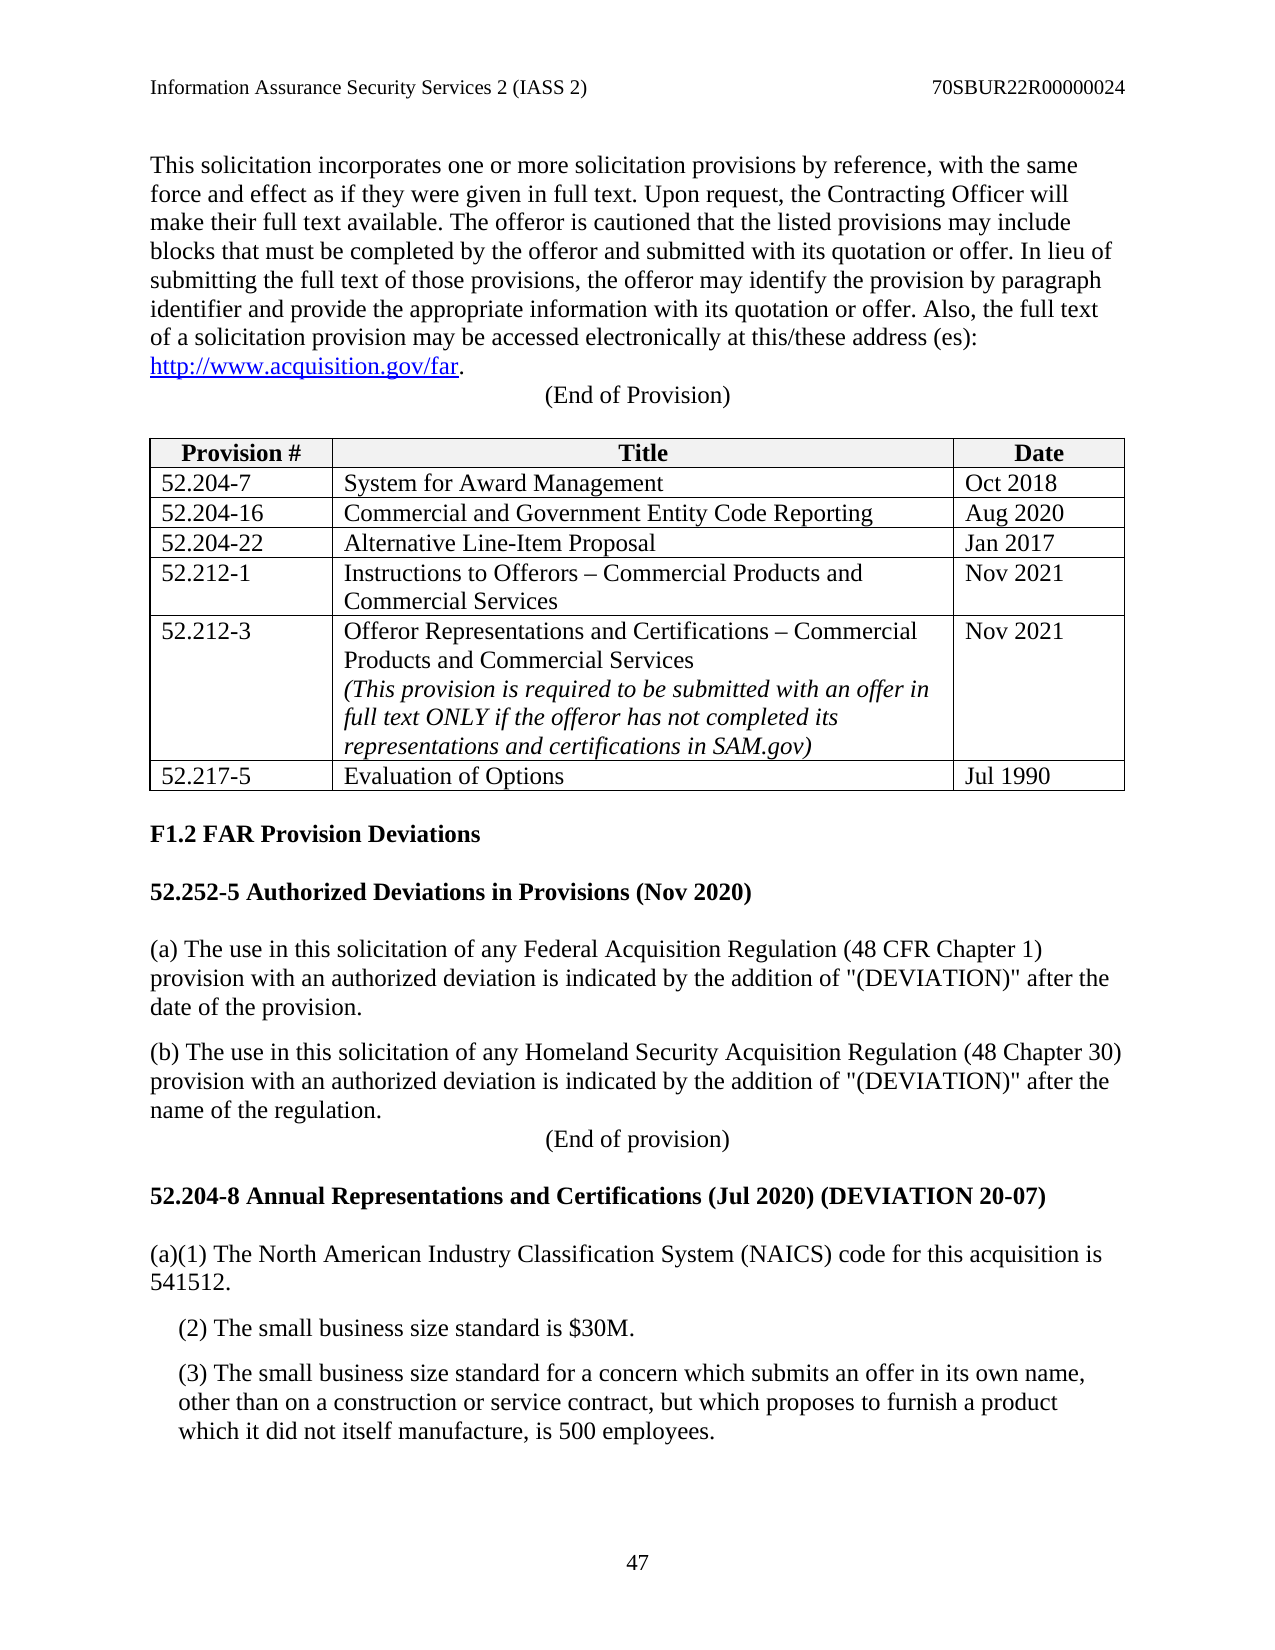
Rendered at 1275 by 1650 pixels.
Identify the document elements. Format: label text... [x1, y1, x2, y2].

text (3) The small business size standard for a concern which submits an offer in its own name, other than on a construction or service contract, but which proposes to furnish a product which it did not itself manufacture, is 500 employees. [178, 1358, 1125, 1444]
table_cell Jan 2017 [954, 528, 1124, 557]
text 52.204-8 Annual Representations and Certifications (Jul 2020) (DEVIATION 20-07) [150, 1181, 1125, 1210]
table_cell Alternative Line-Item Proposal [333, 528, 953, 557]
text (2) The small business size standard is $30M. [150, 1313, 1125, 1342]
table_cell Jul 1990 [954, 761, 1124, 790]
table_cell Offeror Representations and Certifications – Commercial Products and Commercial Services (This provision is required to be submitted with an offer in full text ONLY if the offeror has not completed its representations and certifications in SAM.gov) [333, 616, 953, 760]
table_cell 52.204-7 [151, 468, 332, 497]
table_cell Commercial and Government Entity Code Reporting [333, 498, 953, 527]
text (b) The use in this solicitation of any Homeland Security Acquisition Regulation (48 Chapter 30) provision with an authorized deviation is indicated by the addition of "(DEVIATION)" after the name of the regulation. [150, 1037, 1125, 1124]
table_cell Aug 2020 [954, 498, 1124, 527]
text (End of Provision) [150, 380, 1125, 409]
table_cell 52.212-3 [151, 616, 332, 760]
table_header Provision # [151, 439, 332, 467]
table_cell System for Award Management [333, 468, 953, 497]
table_cell 52.217-5 [151, 761, 332, 790]
text (a) The use in this solicitation of any Federal Acquisition Regulation (48 CFR Chapter 1) provision with an authorized deviation is indicated by the addition of "(DEVIATION)" after the date of the provision. [150, 934, 1125, 1021]
text (End of provision) [150, 1124, 1125, 1152]
table_header Date [954, 439, 1124, 467]
text This solicitation incorporates one or more solicitation provisions by reference, with the same force and effect as if they were given in full text. Upon request, the Contracting Officer will make their full text available. The offeror is cautioned that the listed provisions may include blocks that must be completed by the offeror and submitted with its quotation or offer. In lieu of submitting the full text of those provisions, the offeror may identify the provision by paragraph identifier and provide the appropriate information with its quotation or offer. Also, the full text of a solicitation provision may be accessed electronically at this/these address (es): http://www.acquisition.gov/far. [150, 150, 1125, 380]
text (a)(1) The North American Industry Classification System (NAICS) code for this acquisition is 541512. [150, 1239, 1125, 1296]
table_header Title [333, 439, 953, 467]
text 52.252-5 Authorized Deviations in Provisions (Nov 2020) [150, 877, 1125, 906]
table_cell 52.212-1 [151, 558, 332, 615]
table_cell 52.204-22 [151, 528, 332, 557]
table_cell Evaluation of Options [333, 761, 953, 790]
table_cell 52.204-16 [151, 498, 332, 527]
table_cell Nov 2021 [954, 558, 1124, 615]
table_cell Nov 2021 [954, 616, 1124, 760]
text F1.2 FAR Provision Deviations [150, 819, 1125, 848]
table_cell Instructions to Offerors – Commercial Products and Commercial Services [333, 558, 953, 615]
table_cell Oct 2018 [954, 468, 1124, 497]
